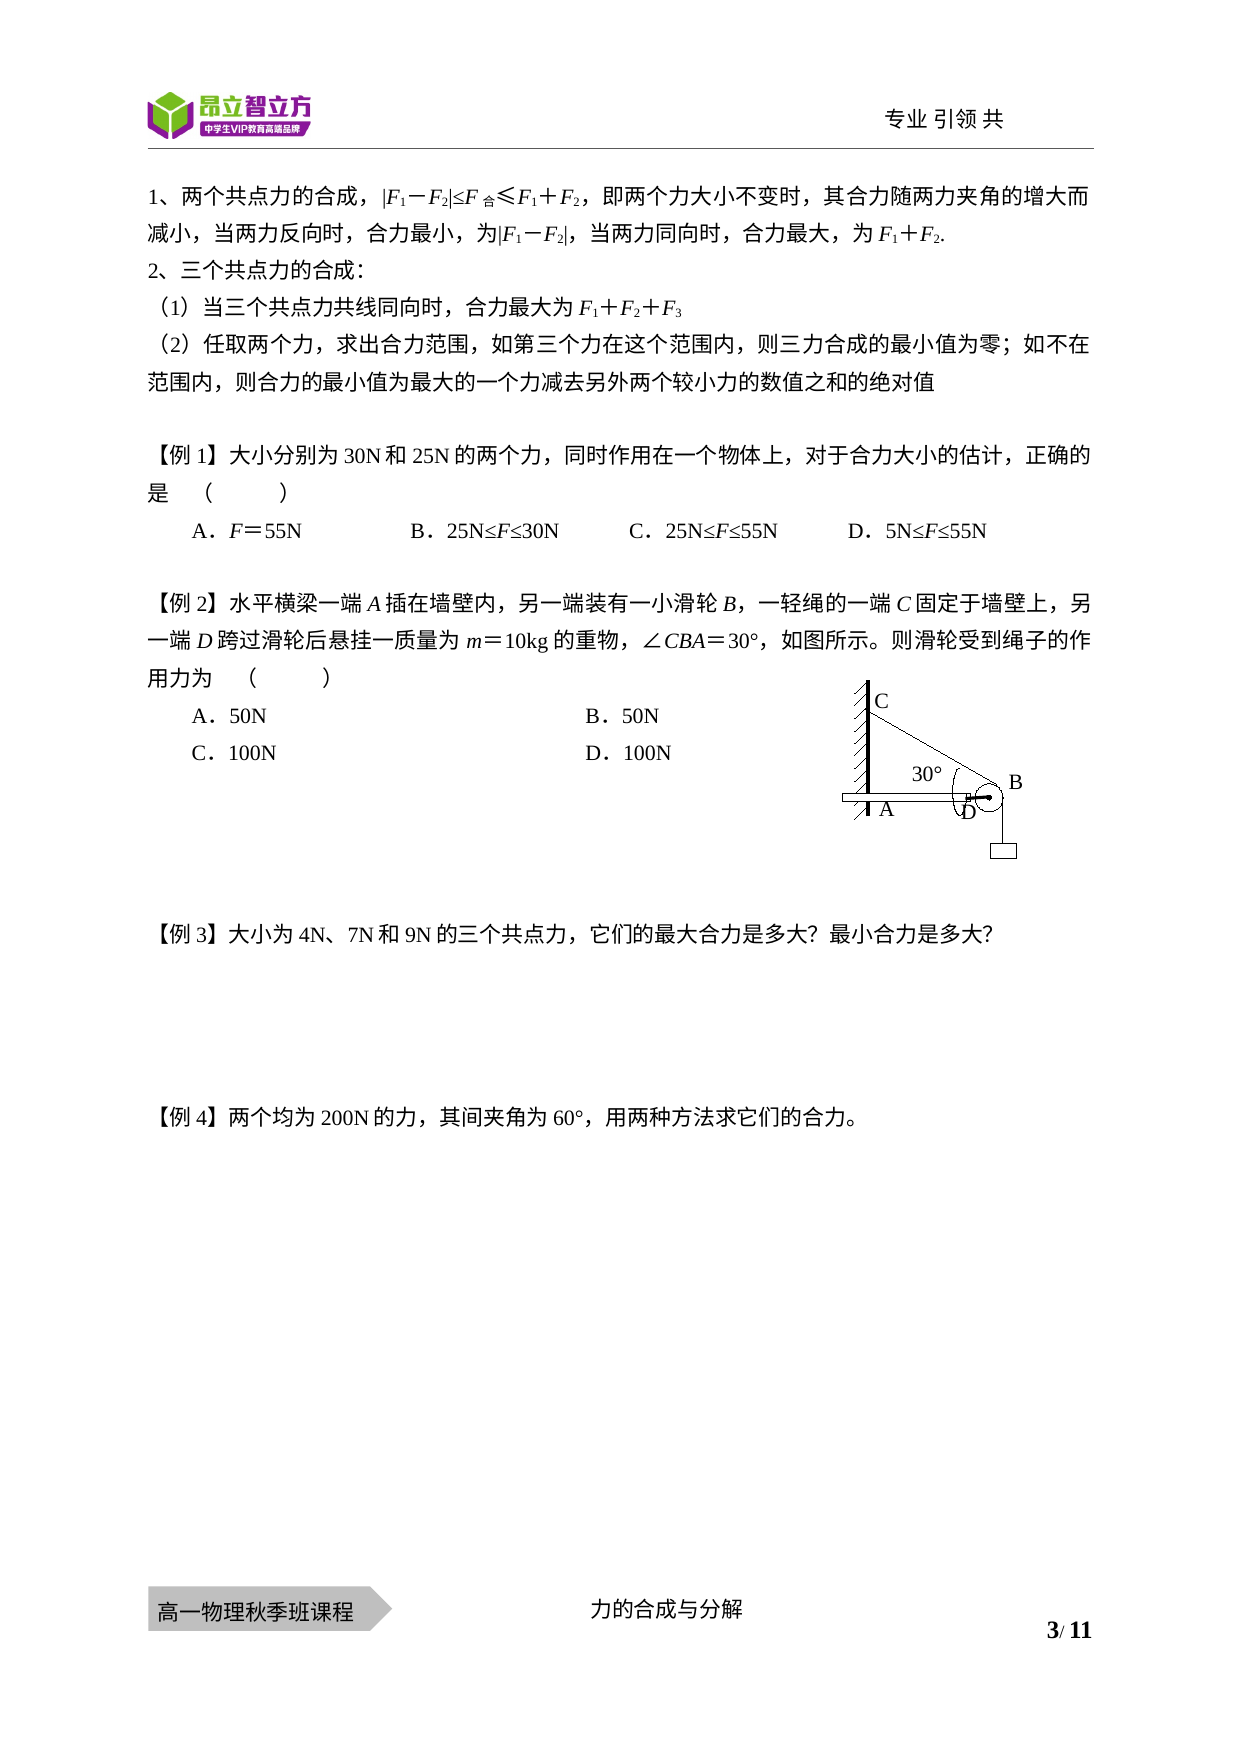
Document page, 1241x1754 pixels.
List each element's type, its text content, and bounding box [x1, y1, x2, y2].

picture [147, 92, 311, 139]
text 【例3】大小为4N、7N和9N的三个共点力，它们的最大合力是多大？最小合力是多大？ [148, 917, 1092, 949]
text （1）当三个共点力共线同向时，合力最大为F1＋F2＋F3 [148, 290, 1092, 322]
text 【例1】大小分别为30N和25N的两个力，同时作用在一个物体上，对于合力大小的估计，正确的是 （ ） [148, 438, 1092, 508]
text A．F＝55N B．25N≤F≤30N C．25N≤F≤55N D．5N≤F≤55N [148, 512, 1092, 545]
text 1、两个共点力的合成，|F1－F2|≤F合≤F1＋F2，即两个力大小不变时，其合力随两力夹角的增大而减小，当两力反向时，合力最小，为|F1－F2|，当两力同向时，合力最大，为F1＋F2. [148, 178, 1092, 248]
text A．50N B．50N [148, 697, 1092, 730]
text 2、三个共点力的合成： [148, 253, 1092, 285]
text 【例2】水平横梁一端A插在墙壁内，另一端装有一小滑轮B，一轻绳的一端C固定于墙壁上，另一端D跨过滑轮后悬挂一质量为m＝10kg的重物，∠CBA＝30°，如图所示。则滑轮受到绳子的作用力为 （ ） [148, 586, 1092, 693]
text （2）任取两个力，求出合力范围，如第三个力在这个范围内，则三力合成的最小值为零；如不在范围内，则合力的最小值为最大的一个力减去另外两个较小力的数值之和的绝对值 [148, 327, 1092, 397]
text 【例4】两个均为200N的力，其间夹角为60°，用两种方法求它们的合力。 [148, 1099, 1092, 1132]
text C．100N D．100N [148, 735, 1092, 767]
